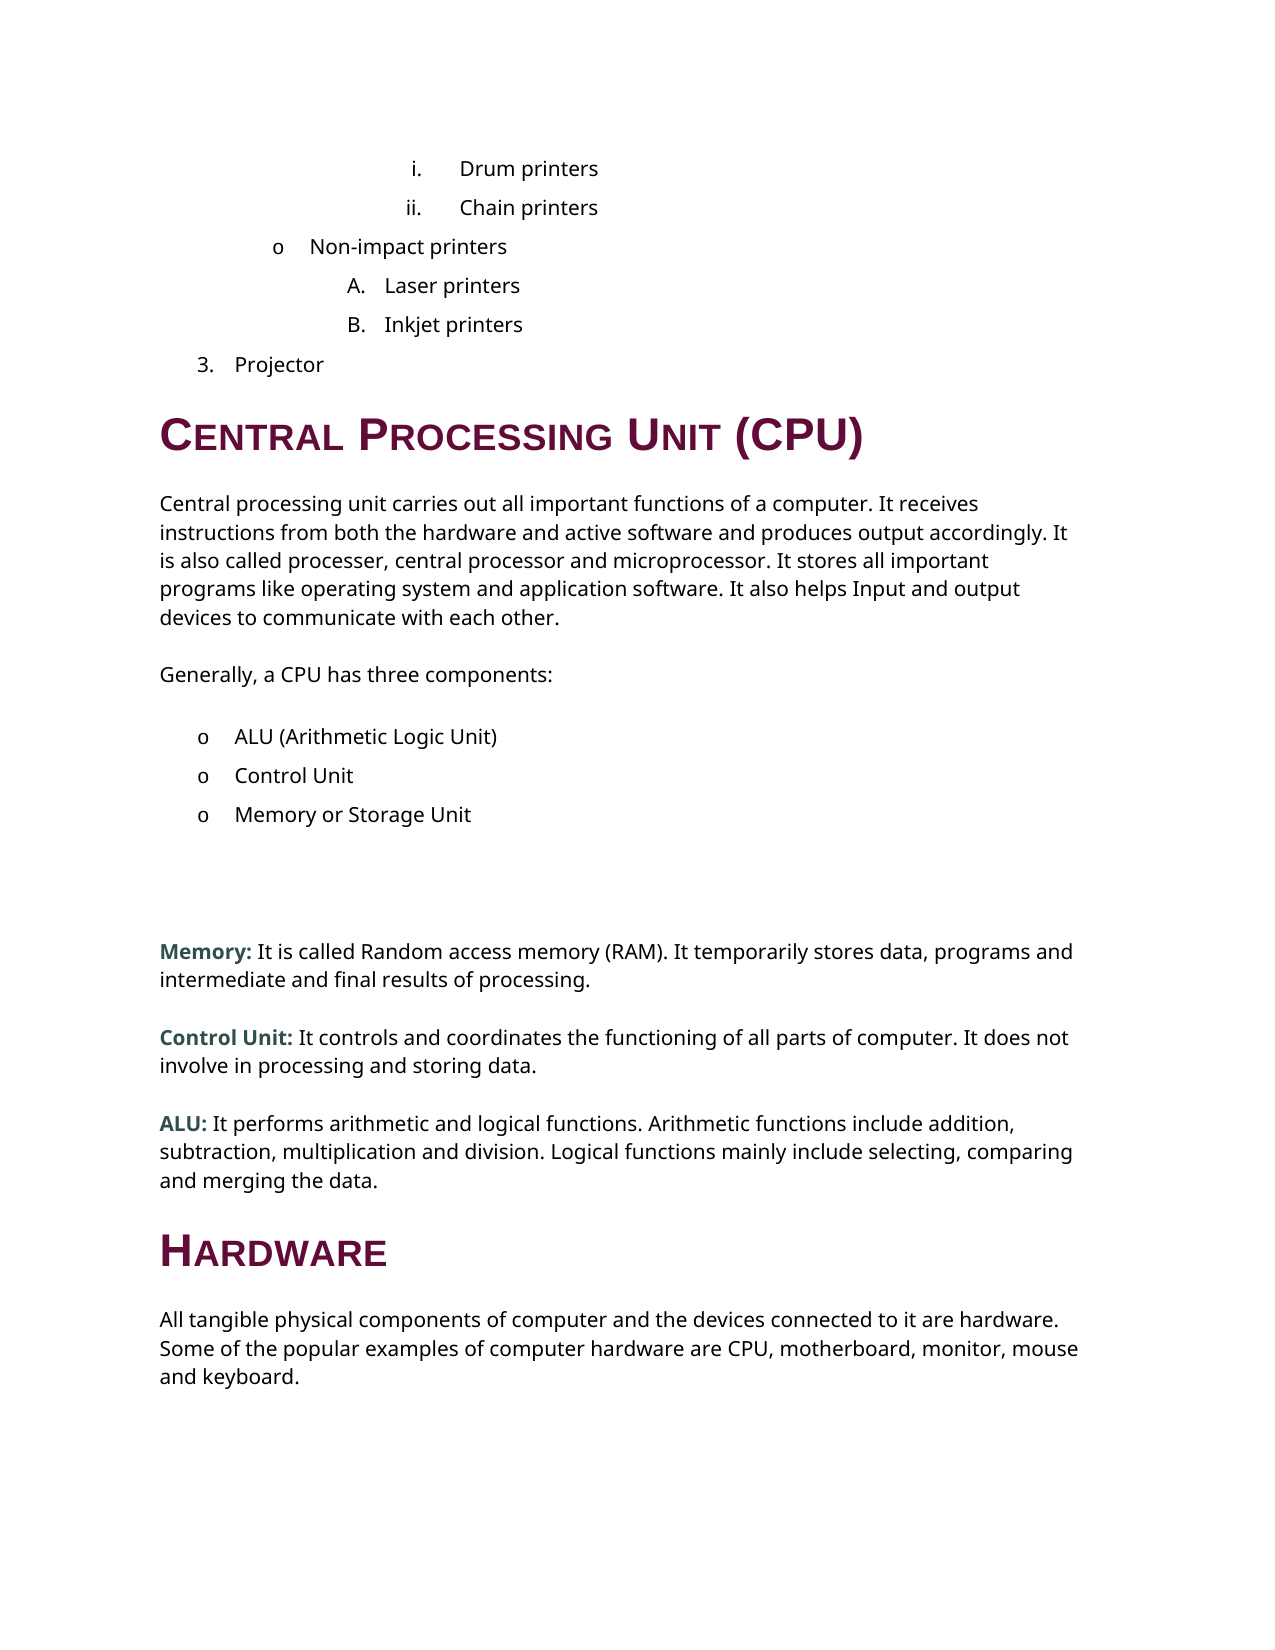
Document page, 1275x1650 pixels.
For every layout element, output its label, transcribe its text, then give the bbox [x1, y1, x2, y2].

list Chain printers [422, 189, 1087, 222]
subtitle Hardware [159, 1223, 1087, 1276]
list Projector [197, 345, 1087, 378]
text All tangible physical components of computer and the devices connected to it are hardware. Some of the popular examples of computer hardware are CPU, motherboard, monitor, mouse and keyboard. [159, 1305, 1087, 1391]
text Central processing unit carries out all important functions of a computer. It receives instructions from both the hardware and active software and produces output accordingly. It is also called processer, central processor and microprocessor. It stores all important programs like operating system and application software. It also helps Input and output devices to communicate with each other. [159, 489, 1087, 631]
list Inkjet printers [347, 306, 1087, 339]
text ALU: It performs arithmetic and logical functions. Arithmetic functions include addition, subtraction, multiplication and division. Logical functions mainly include selecting, comparing and merging the data. [159, 1109, 1087, 1194]
text Memory: It is called Random access memory (RAM). It temporarily stores data, programs and intermediate and final results of processing. [159, 937, 1087, 994]
list Memory or Storage Unit [197, 796, 1087, 829]
list Drum printers [422, 150, 1087, 183]
text Control Unit: It controls and coordinates the functioning of all parts of computer. It does not involve in processing and storing data. [159, 1023, 1087, 1080]
list Control Unit [197, 757, 1087, 790]
list Non-impact printers [272, 228, 1087, 261]
text Generally, a CPU has three components: [159, 661, 1087, 689]
subtitle Central Processing Unit (CPU) [159, 407, 1087, 460]
list Laser printers [347, 267, 1087, 300]
list ALU (Arithmetic Logic Unit) [197, 718, 1087, 751]
